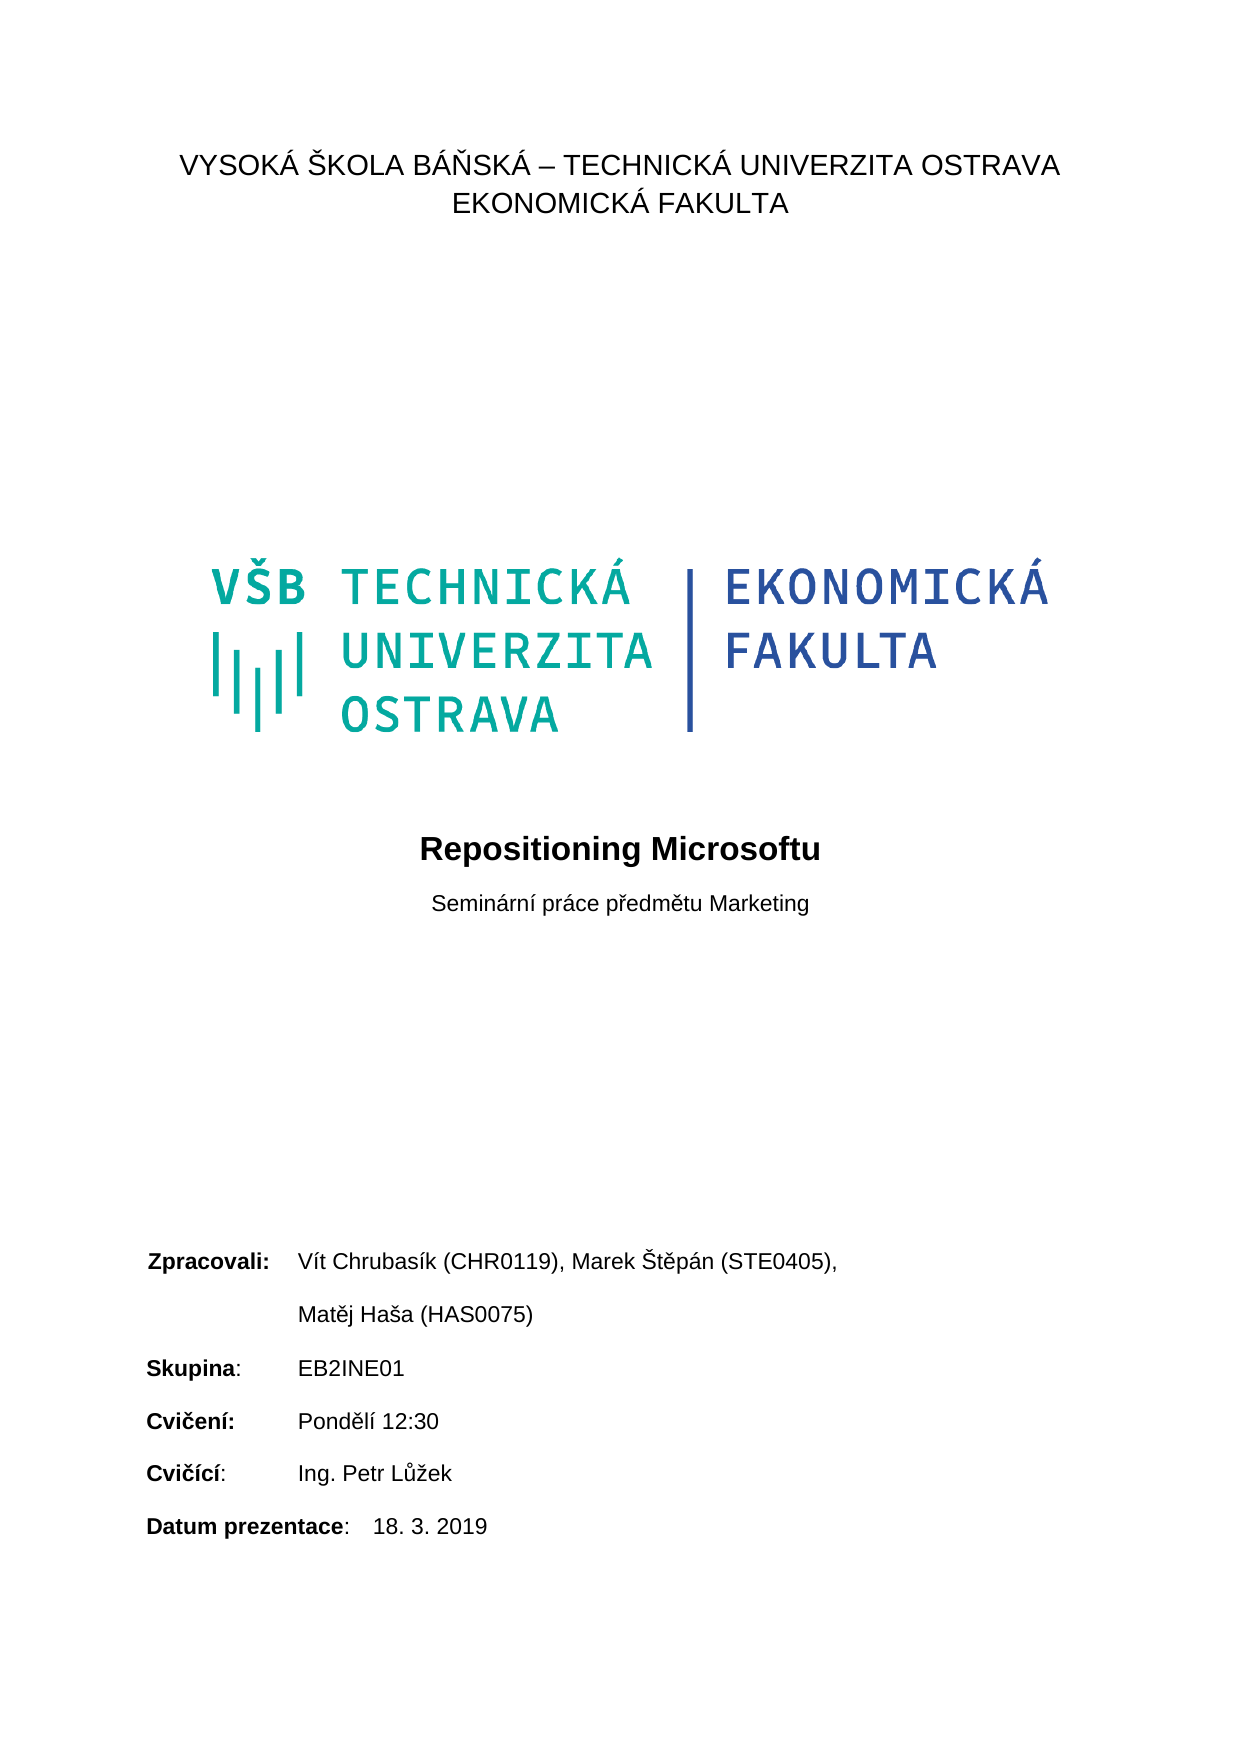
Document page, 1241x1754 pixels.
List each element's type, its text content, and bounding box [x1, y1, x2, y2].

text Skupina: EB2INE01 [146, 1355, 1093, 1381]
text Datum prezentace: 18. 3. 2019 [146, 1513, 1093, 1539]
text Seminární práce předmětu Marketing [148, 889, 1092, 916]
text VYSOKÁ ŠKOLA BÁŇSKÁ – TECHNICKÁ UNIVERZITA OSTRAVA EKONOMICKÁ FAKULTA [148, 148, 1093, 220]
text Cvičení: Pondělí 12:30 [146, 1408, 1093, 1434]
text Repositioning Microsoftu [148, 829, 1093, 867]
text Zpracovali: Vít Chrubasík (CHR0119), Marek Štěpán (STE0405), [148, 1248, 1093, 1274]
text Cvičící: Ing. Petr Lůžek [146, 1460, 1093, 1487]
text Matěj Haša (HAS0075) [148, 1301, 1093, 1328]
picture [194, 540, 1056, 746]
